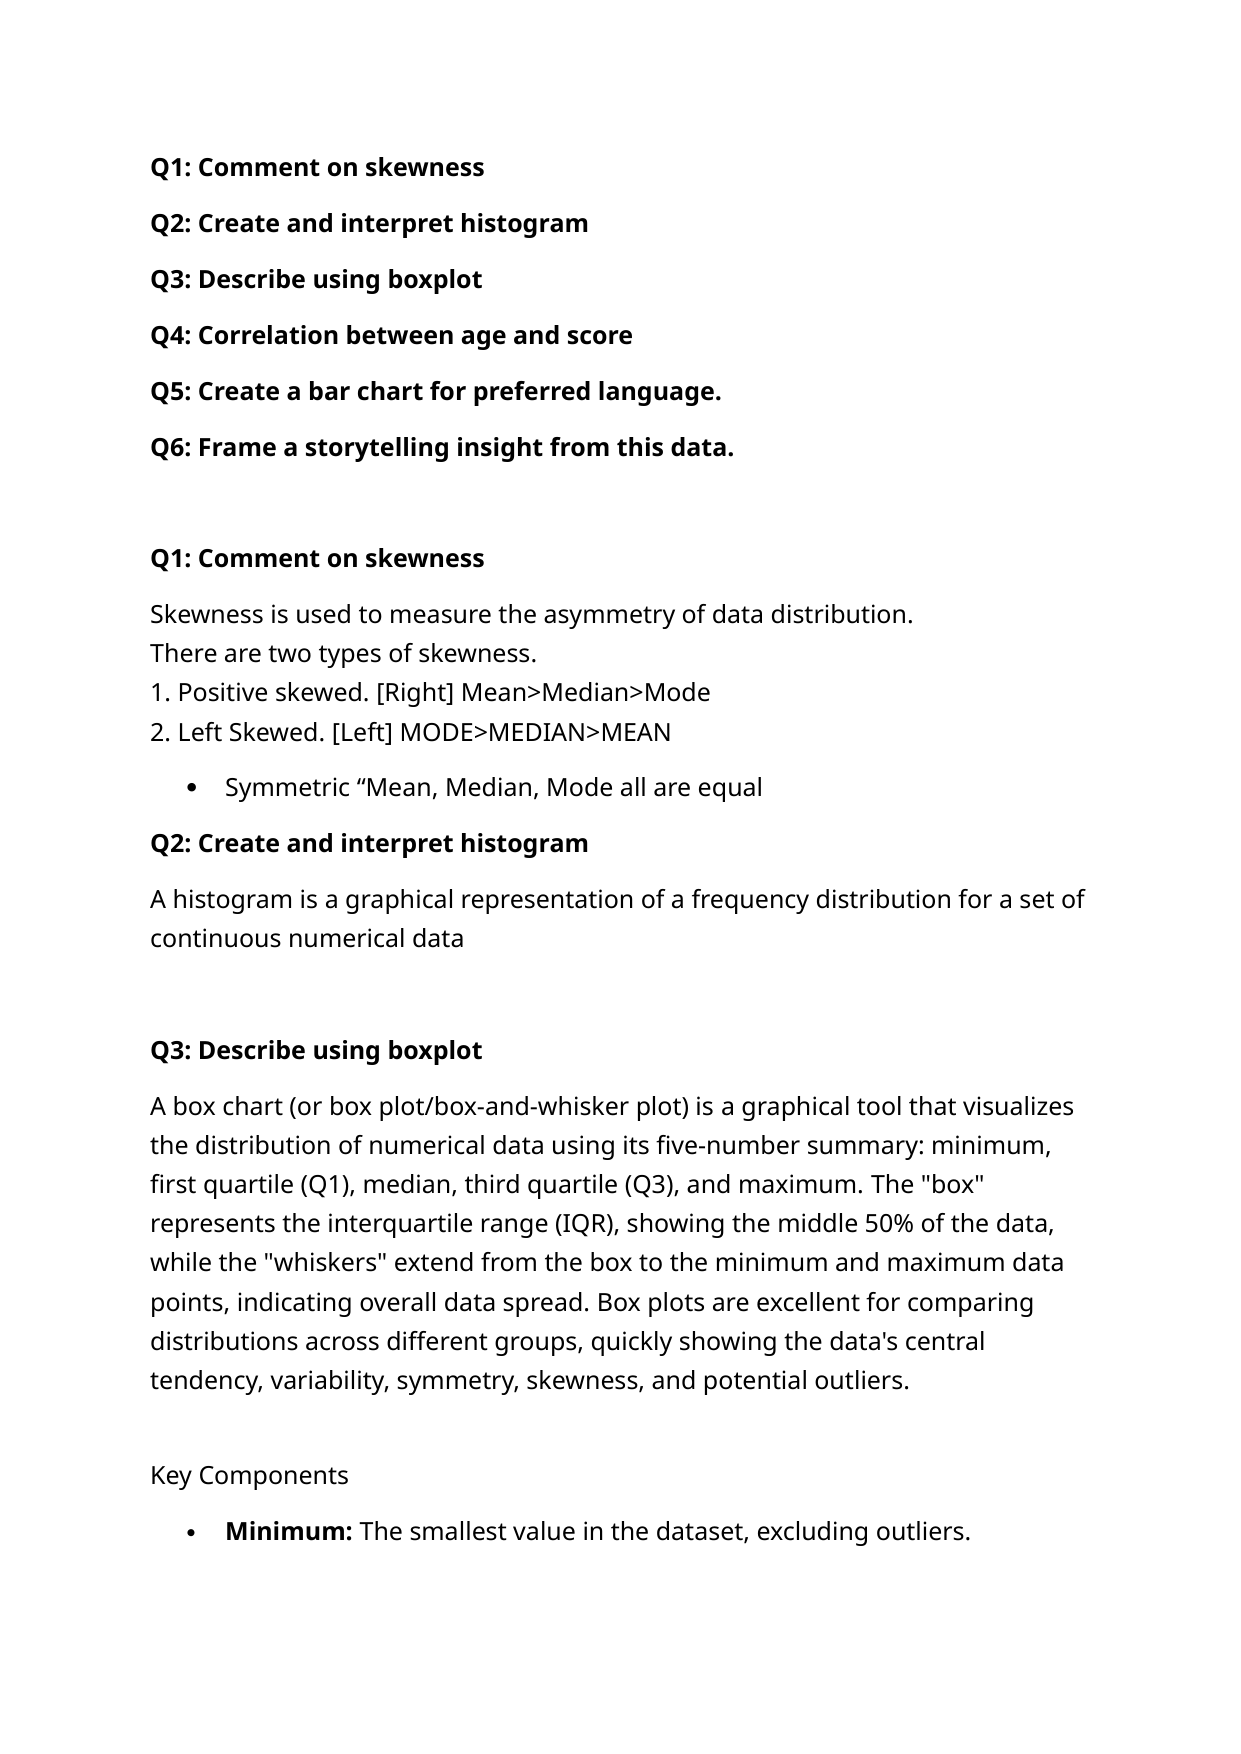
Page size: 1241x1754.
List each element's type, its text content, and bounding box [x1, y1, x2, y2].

list Minimum: The smallest value in the dataset, excluding outliers. [187, 1513, 1090, 1547]
text Skewness is used to measure the asymmetry of data distribution. There are two types of skewness. 1. Positive skewed. [Right] Mean>Median>Mode 2. Left Skewed. [Left] MODE>MEDIAN>MEAN [150, 597, 1090, 748]
list Symmetric “Mean, Median, Mode all are equal [187, 770, 1090, 804]
text Q1: Comment on skewness [150, 541, 1090, 575]
text A histogram is a graphical representation of a frequency distribution for a set of continuous numerical data [150, 882, 1090, 955]
text Q5: Create a bar chart for preferred language. [150, 373, 1090, 407]
text A box chart (or box plot/box-and-whisker plot) is a graphical tool that visualizes the distribution of numerical data using its five-number summary: minimum, first quartile (Q1), median, third quartile (Q3), and maximum. The "box" represents the interquartile range (IQR), showing the middle 50% of the data, while the "whiskers" extend from the box to the minimum and maximum data points, indicating overall data spread. Box plots are excellent for comparing distributions across different groups, quickly showing the data's central tendency, variability, symmetry, skewness, and potential outliers. [150, 1088, 1090, 1436]
text Q2: Create and interpret histogram [150, 826, 1090, 860]
text Q3: Describe using boxplot [150, 1032, 1090, 1067]
text Q2: Create and interpret histogram [150, 206, 1090, 240]
text Q3: Describe using boxplot [150, 262, 1090, 296]
text Q1: Comment on skewness [150, 150, 1090, 184]
text Key Components [150, 1457, 1090, 1492]
text Q6: Frame a storytelling insight from this data. [150, 429, 1090, 463]
text Q4: Correlation between age and score [150, 317, 1090, 352]
